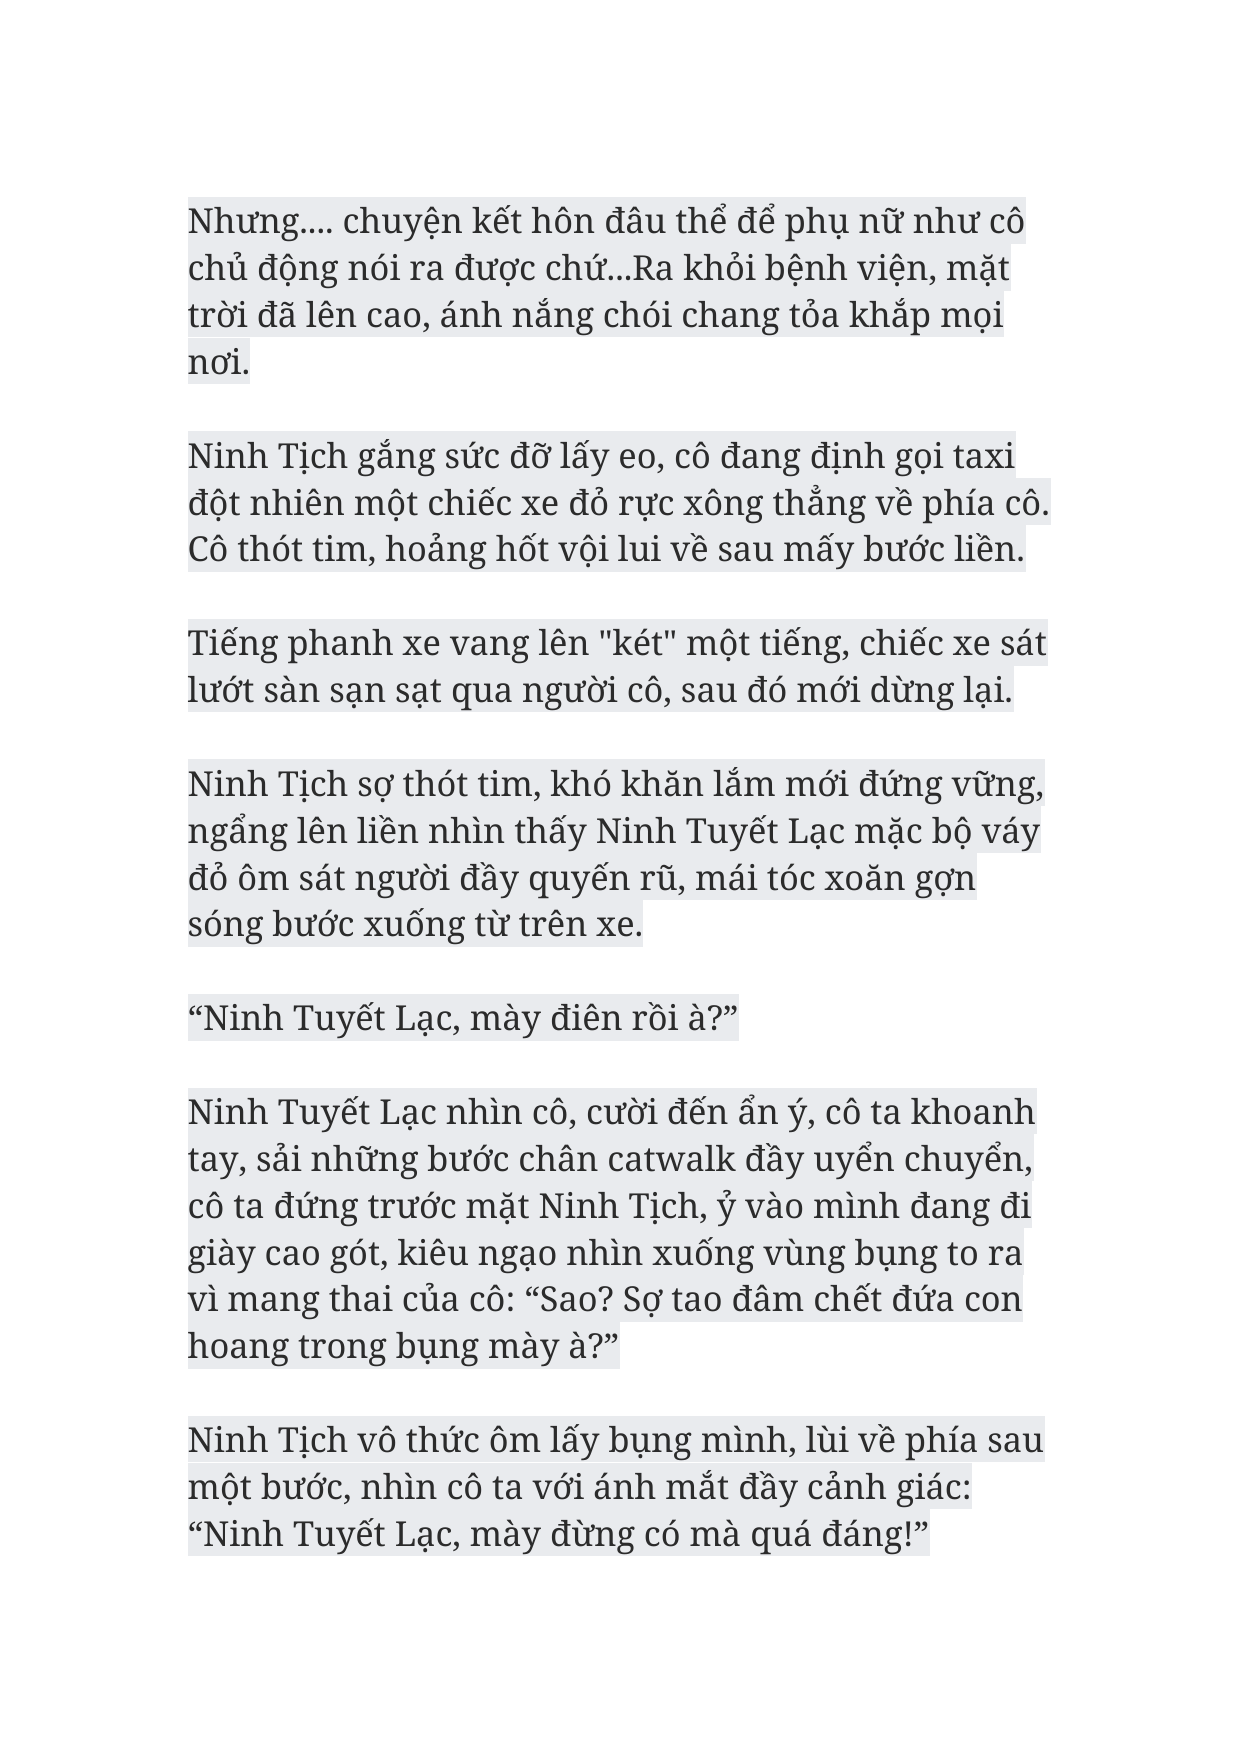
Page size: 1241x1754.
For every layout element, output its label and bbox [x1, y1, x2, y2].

text [187, 150, 1053, 1603]
